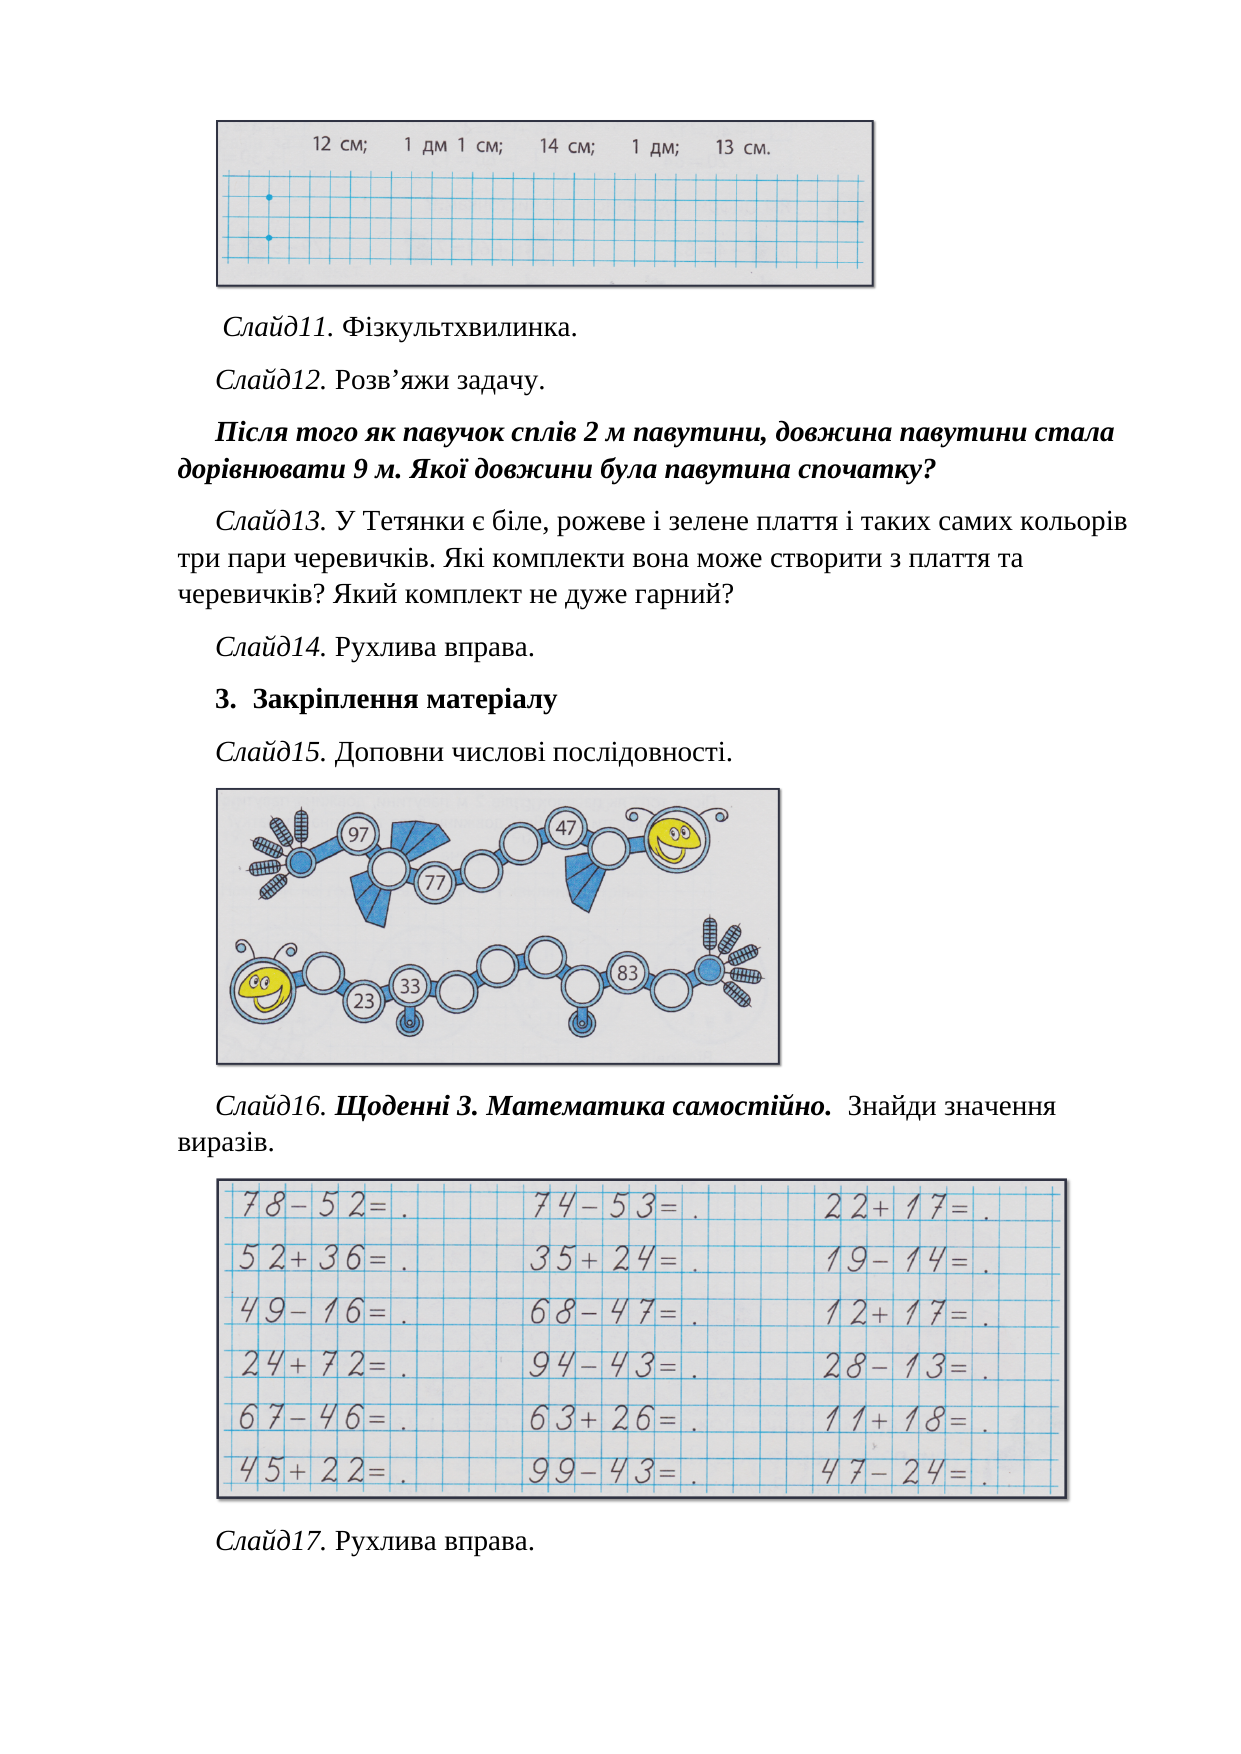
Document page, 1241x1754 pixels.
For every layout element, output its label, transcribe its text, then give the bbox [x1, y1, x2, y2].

picture [214, 787, 784, 1069]
text Слайд13. У Тетянки є біле, рожеве і зелене плаття і таких самих кольорів три пари черевичків. Які комплекти вона може створити з плаття та черевичків? Який комплект не дуже гарний? [177, 503, 1152, 609]
text Слайд16. Щоденні 3. Математика самостійно. Знайди значення виразів. [177, 1088, 1152, 1157]
text Слайд15. Доповни числові послідовності. [177, 734, 1152, 768]
text Слайд11. Фізкультхвилинка. [177, 309, 1152, 342]
text Слайд12. Розв’яжи задачу. [177, 362, 1152, 395]
list Закріплення матеріалу [215, 681, 1152, 715]
picture [214, 1176, 1073, 1505]
text Після того як павучок сплів 2 м павутини, довжина павутини стала дорівнювати 9 м. Якої довжини була павутина спочатку? [177, 414, 1152, 484]
text Слайд14. Рухлива вправа. [177, 629, 1152, 662]
text Слайд17. Рухлива вправа. [177, 1523, 1152, 1557]
picture [214, 118, 878, 291]
